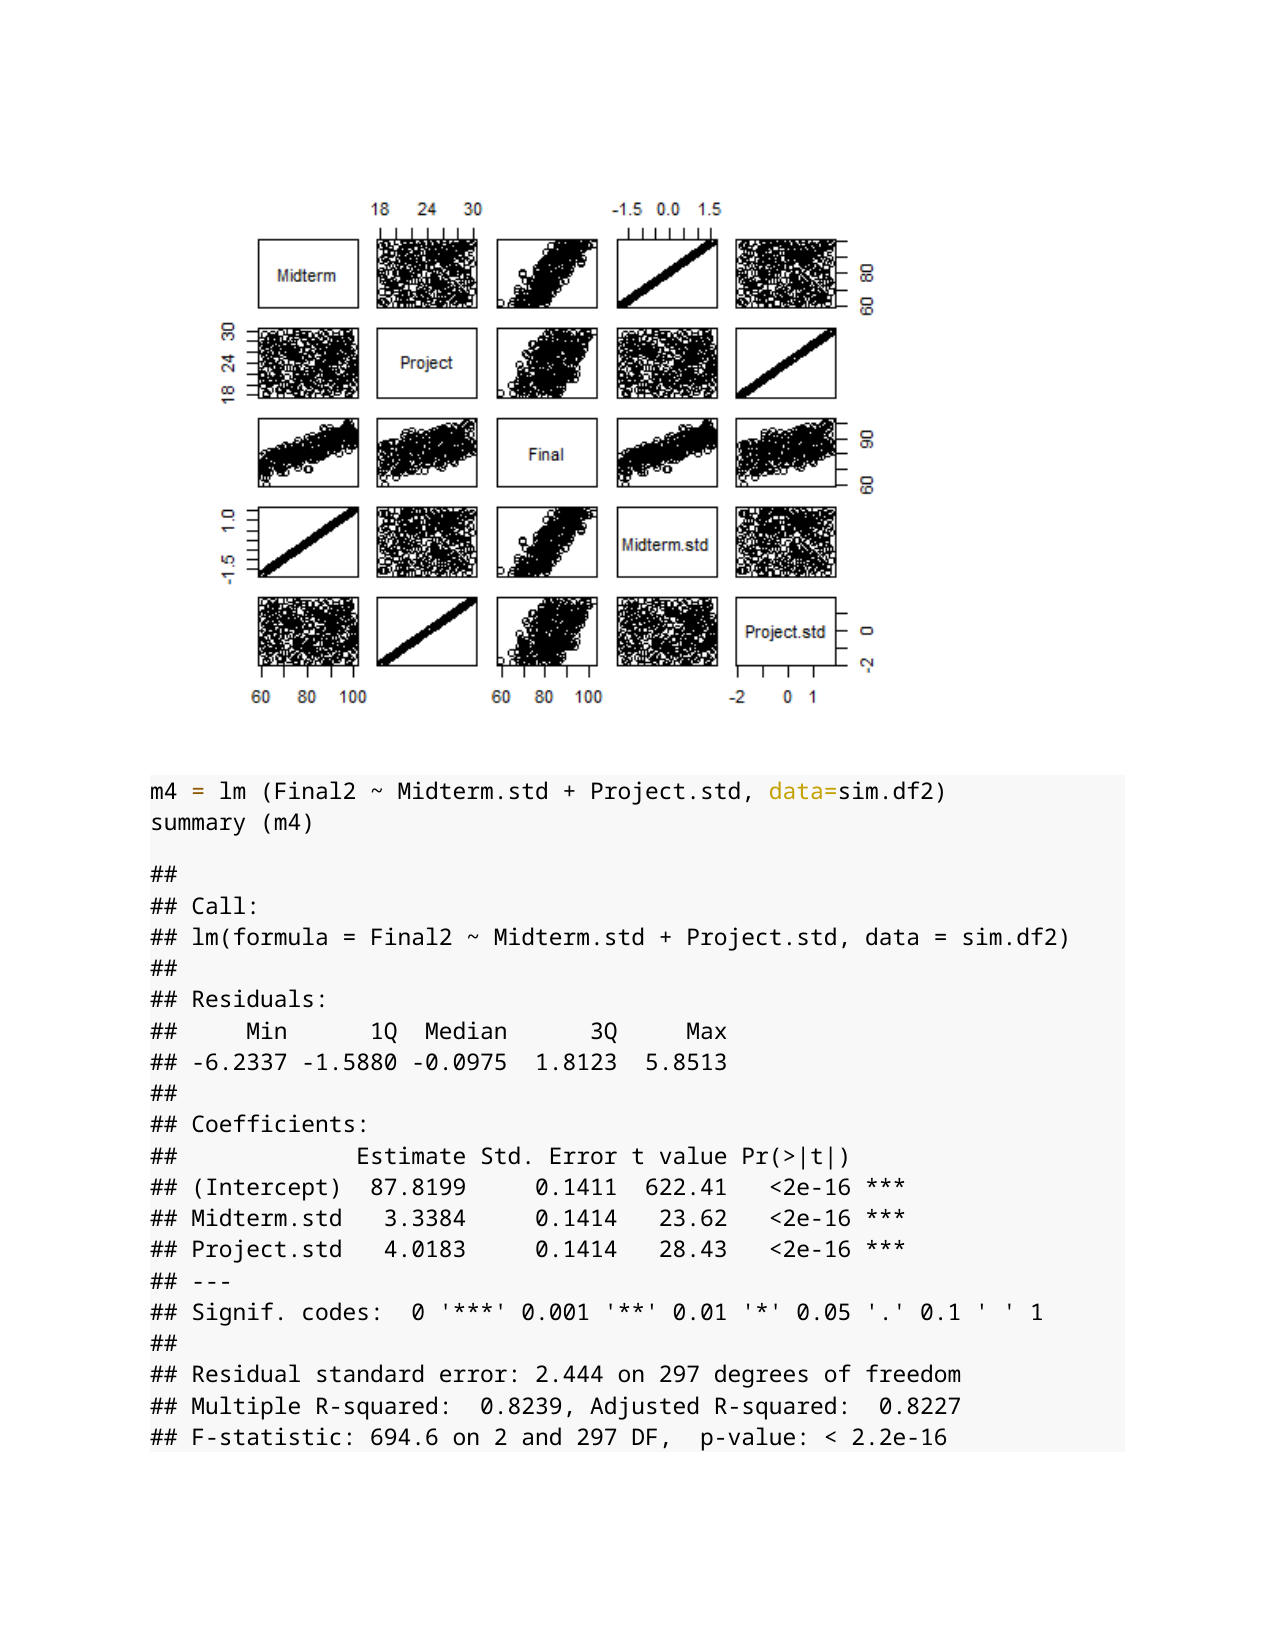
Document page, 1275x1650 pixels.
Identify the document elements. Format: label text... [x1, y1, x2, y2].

picture [168, 150, 927, 757]
text m4 = lm (Final2 ~ Midterm.std + Project.std, data=sim.df2) summary (m4) [315, 775, 1125, 838]
text ## ## Call: ## lm(formula = Final2 ~ Midterm.std + Project.std, data = sim.df2) ## ## Residuals: ## Min 1Q Median 3Q Max ## -6.2337 -1.5880 -0.0975 1.8123 5.8513 ## ## Coefficients: ## Estimate Std. Error t value Pr(>|t|) ## (Intercept) 87.8199 0.1411 622.41 <2e-16 *** ## Midterm.std 3.3384 0.1414 23.62 <2e-16 *** ## Project.std 4.0183 0.1414 28.43 <2e-16 *** ## --- ## Signif. codes: 0 '***' 0.001 '**' 0.01 '*' 0.05 '.' 0.1 ' ' 1 ## ## Residual standard error: 2.444 on 297 degrees of freedom ## Multiple R-squared: 0.8239, Adjusted R-squared: 0.8227 ## F-statistic: 694.6 on 2 and 297 DF, p-value: < 2.2e-16 [150, 858, 1125, 1452]
